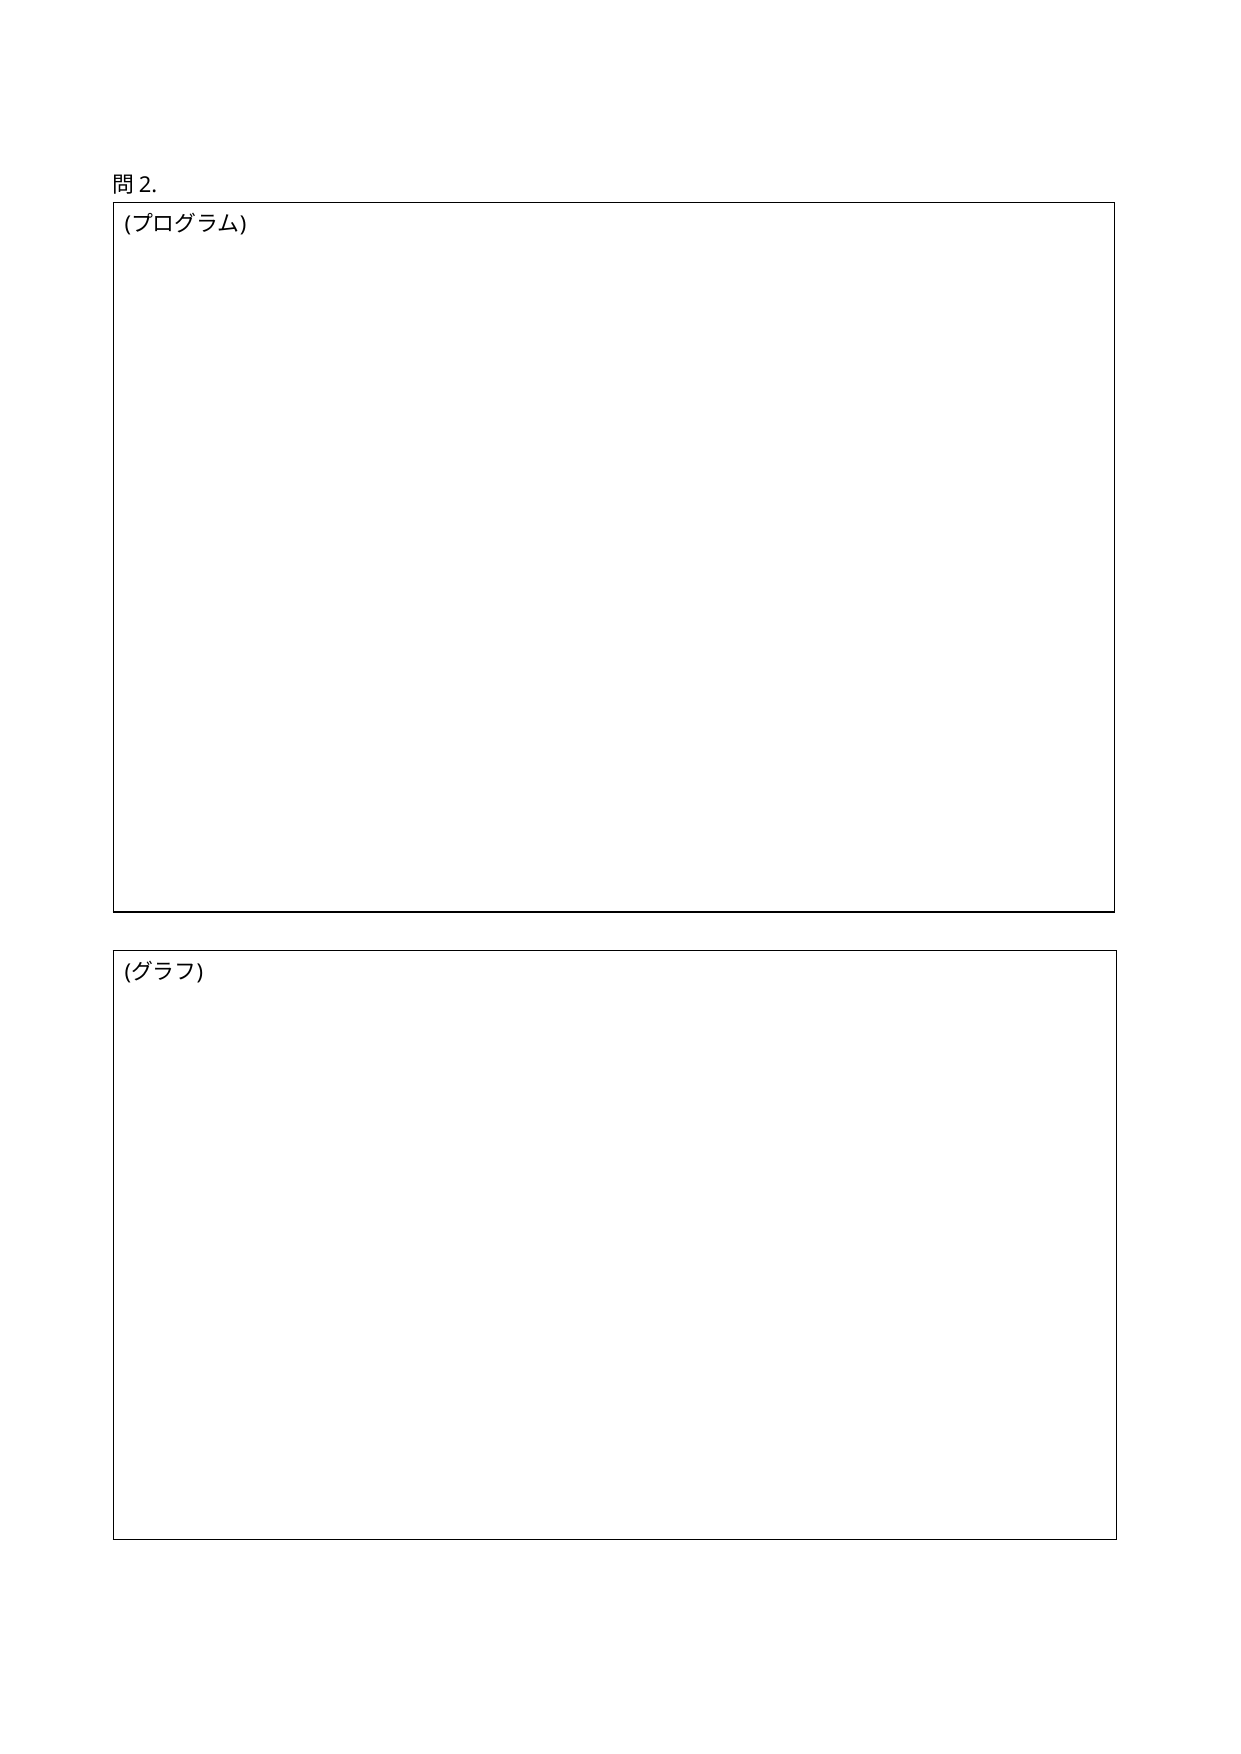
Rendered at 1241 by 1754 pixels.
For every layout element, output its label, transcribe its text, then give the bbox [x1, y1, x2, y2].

text 問2. [112, 164, 1128, 202]
table_header (グラフ) [114, 951, 1116, 1539]
table_header (プログラム) [114, 203, 1114, 911]
